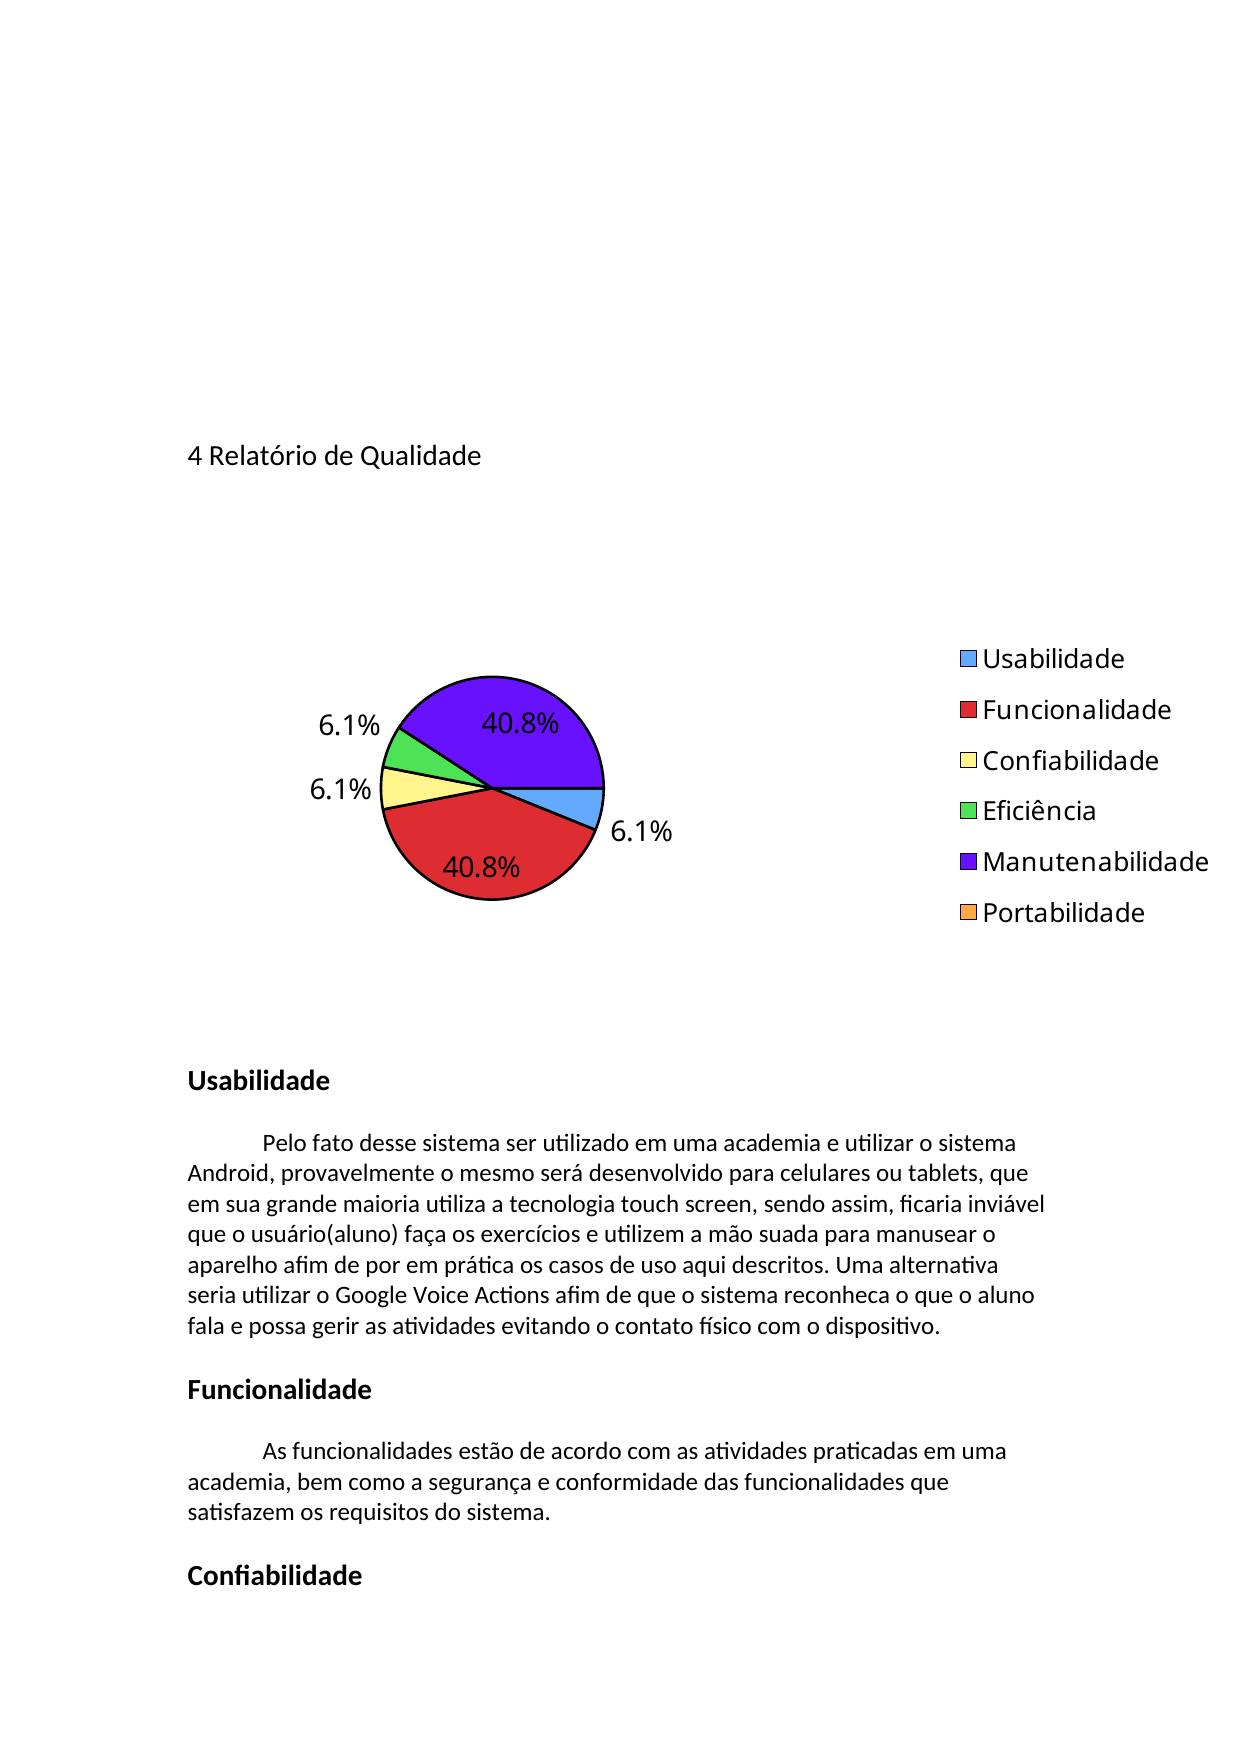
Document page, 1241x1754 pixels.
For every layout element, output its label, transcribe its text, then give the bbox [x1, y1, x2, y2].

text Confiabilidade [187, 1557, 1053, 1593]
text Funcionalidade [187, 1371, 1053, 1406]
text 4 Relatório de Qualidade [187, 437, 1053, 473]
text Pelo fato desse sistema ser utilizado em uma academia e utilizar o sistema Android, provavelmente o mesmo será desenvolvido para celulares ou tablets, que em sua grande maioria utiliza a tecnologia touch screen, sendo assim, ficaria inviável que o usuário(aluno) faça os exercícios e utilizem a mão suada para manusear o aparelho afim de por em prática os casos de uso aqui descritos. Uma alternativa seria utilizar o Google Voice Actions afim de que o sistema reconheca o que o aluno fala e possa gerir as atividades evitando o contato físico com o dispositivo. [187, 1127, 1053, 1340]
text As funcionalidades estão de acordo com as atividades praticadas em uma academia, bem como a segurança e conformidade das funcionalidades que satisfazem os requisitos do sistema. [187, 1435, 1053, 1527]
text Usabilidade [187, 1062, 1053, 1098]
